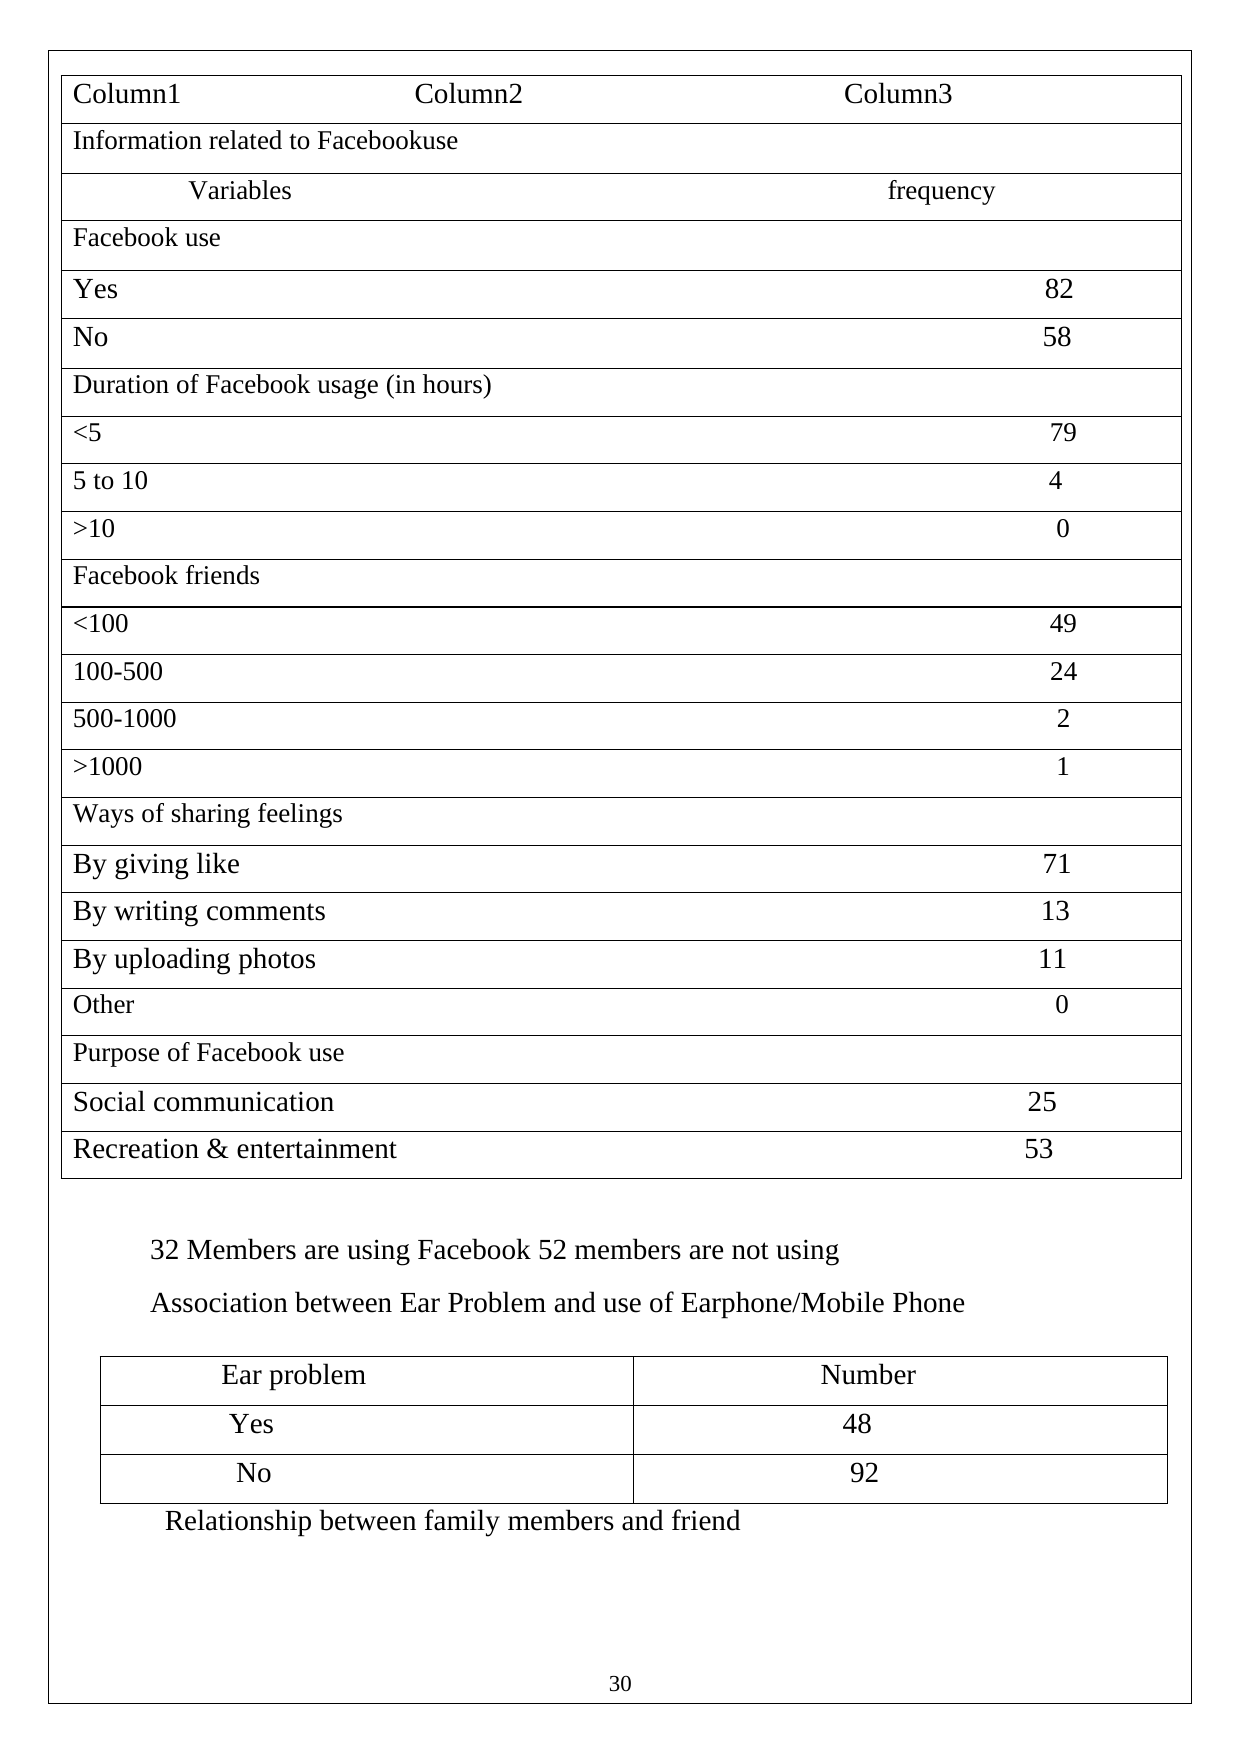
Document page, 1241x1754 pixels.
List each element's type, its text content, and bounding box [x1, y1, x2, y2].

table_cell Yes 82 [62, 271, 1181, 318]
table_header Column1 Column2 Column3 [62, 76, 1181, 123]
text Relationship between family members and friend [164, 1503, 1191, 1537]
table_cell 500-1000 2 [62, 703, 1181, 749]
table_cell By giving like 71 [62, 846, 1181, 892]
table_cell >10 0 [62, 512, 1181, 559]
text 32 Members are using Facebook 52 members are not using Association between Ear Problem and use of Earphone/Mobile Phone [150, 1232, 974, 1318]
table_cell >1000 1 [62, 750, 1181, 797]
table_cell No [101, 1455, 633, 1502]
table_cell By uploading photos 11 [62, 941, 1181, 988]
table_header Ear problem [101, 1357, 633, 1405]
table_cell Ways of sharing feelings [62, 798, 1181, 845]
table_cell No 58 [62, 319, 1181, 368]
table_cell 100-500 24 [62, 655, 1181, 702]
table_cell <5 79 [62, 417, 1181, 463]
table_cell <100 49 [62, 608, 1181, 654]
table_cell Variables frequency [62, 174, 1181, 220]
table_cell By writing comments 13 [62, 893, 1181, 940]
table_cell Other 0 [62, 989, 1181, 1035]
table_cell Social communication 25 [62, 1084, 1181, 1131]
table_header Number [634, 1357, 1167, 1405]
table_cell Yes [101, 1406, 633, 1453]
table_cell Duration of Facebook usage (in hours) [62, 369, 1181, 416]
table_cell Information related to Facebookuse [62, 124, 1181, 173]
table_cell Purpose of Facebook use [62, 1036, 1181, 1083]
table_cell 48 [634, 1406, 1167, 1453]
table_cell Facebook friends [62, 560, 1181, 606]
table_cell 92 [634, 1455, 1167, 1502]
table_cell Facebook use [62, 221, 1181, 270]
table_cell 5 to 10 4 [62, 464, 1181, 511]
table_cell Recreation & entertainment 53 [62, 1132, 1181, 1178]
